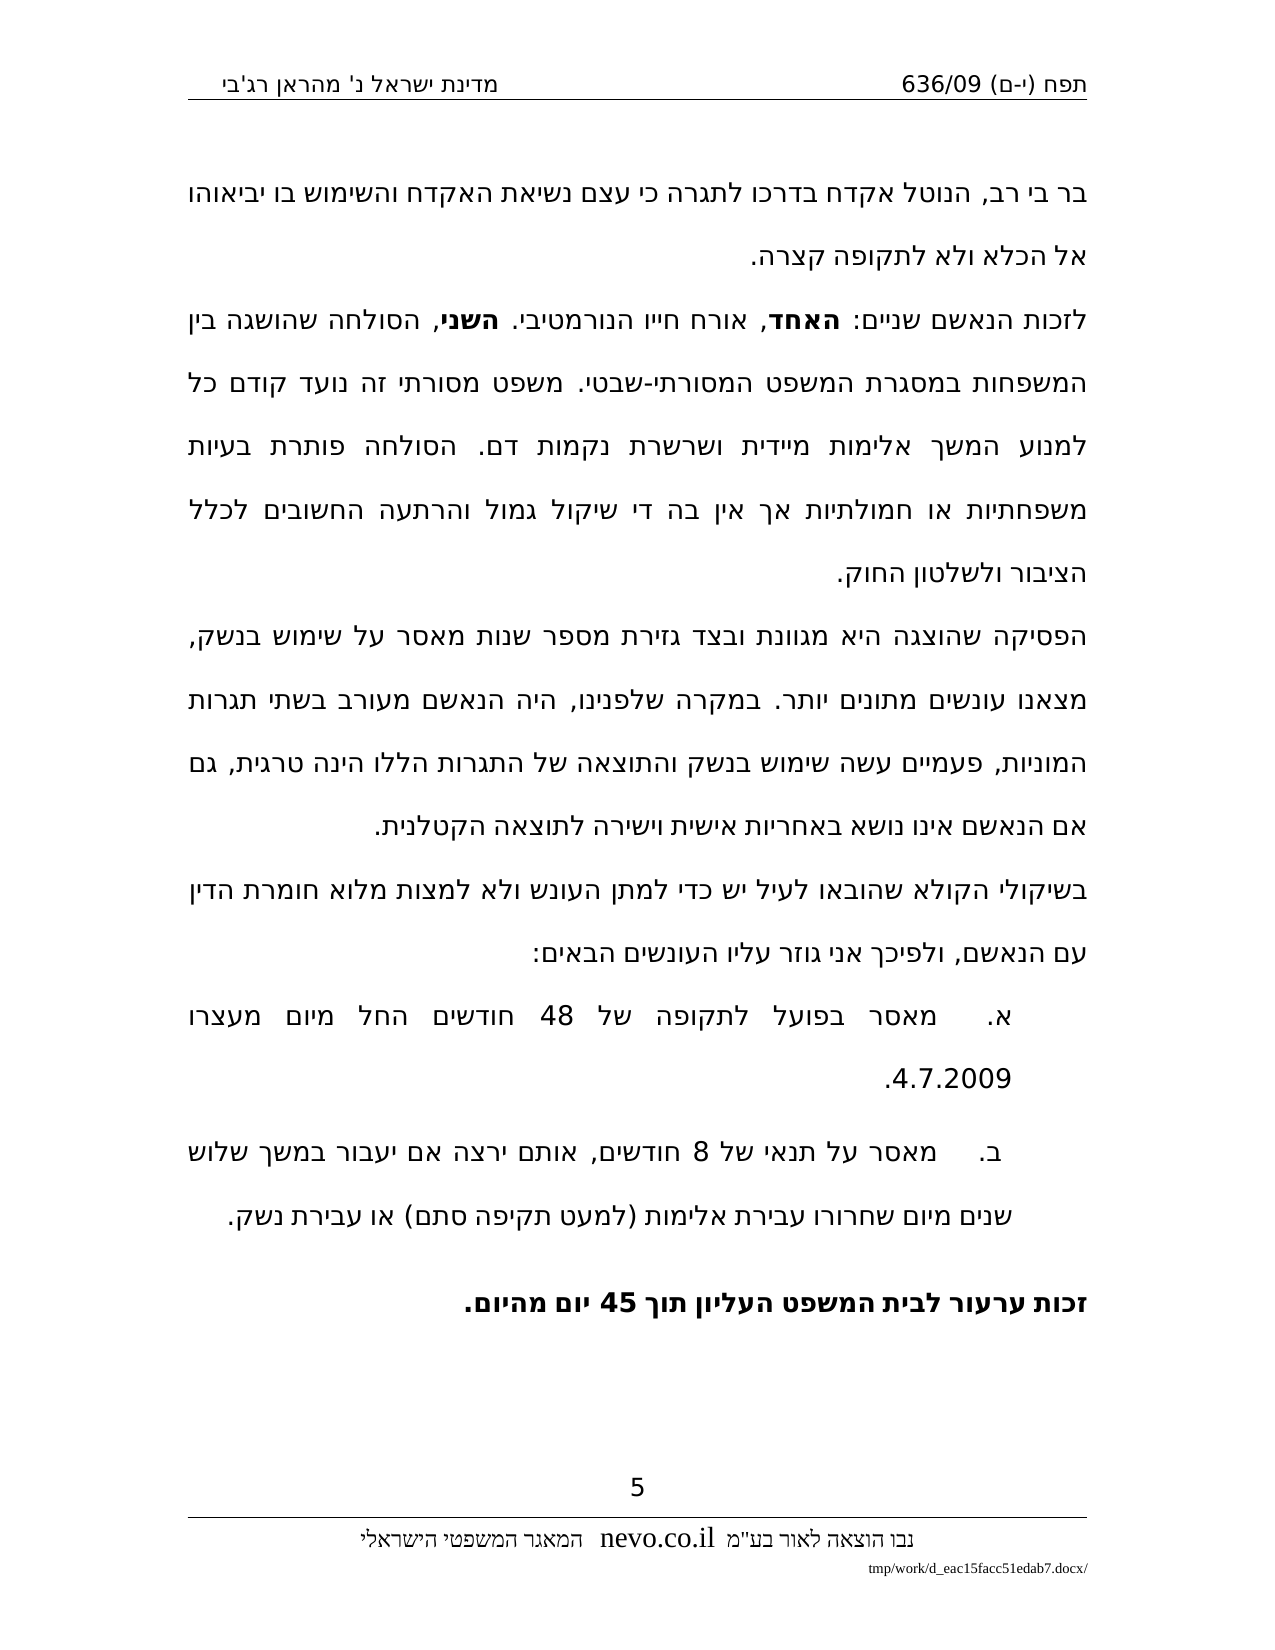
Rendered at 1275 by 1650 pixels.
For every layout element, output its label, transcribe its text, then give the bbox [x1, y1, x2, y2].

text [187, 177, 1087, 272]
text זכות ערעור לבית המשפט העליון תוך 45 יום מהיום. [187, 1287, 1087, 1319]
text הפסיקה שהוצגה היא מגוונת ובצד גזירת מספר שנות מאסר על שימוש בנשק, מצאנו עונשים מתונים יותר. במקרה שלפנינו, היה הנאשם מעורב בשתי תגרות המוניות, פעמיים עשה שימוש בנשק והתוצאה של התגרות הללו הינה טרגית, גם אם הנאשם אינו נושא באחריות אישית וישירה לתוצאה הקטלנית. [187, 621, 1087, 842]
text א. מאסר בפועל לתקופה של 48 חודשים החל מיום מעצרו 4.7.2009. [187, 1001, 1012, 1095]
text 54678313ב. מאסר על תנאי של 8 חודשים, אותם ירצה אם יעבור במשך שלוש שנים מיום שחרורו עבירת אלימות (למעט תקיפה סתם) או עבירת נשק. [187, 1137, 1012, 1231]
text בשיקולי הקולא שהובאו לעיל יש כדי למתן העונש ולא למצות מלוא חומרת הדין עם הנאשם, ולפיכך אני גוזר עליו העונשים הבאים: [187, 874, 1087, 969]
text לזכות הנאשם שניים: האחד, אורח חייו הנורמטיבי. השני, הסולחה שהושגה בין המשפחות במסגרת המשפט המסורתי-שבטי. משפט מסורתי זה נועד קודם כל למנוע המשך אלימות מיידית ושרשרת נקמות דם. הסולחה פותרת בעיות משפחתיות או חמולתיות אך אין בה די שיקול גמול והרתעה החשובים לכלל הציבור ולשלטון החוק. [187, 304, 1087, 589]
